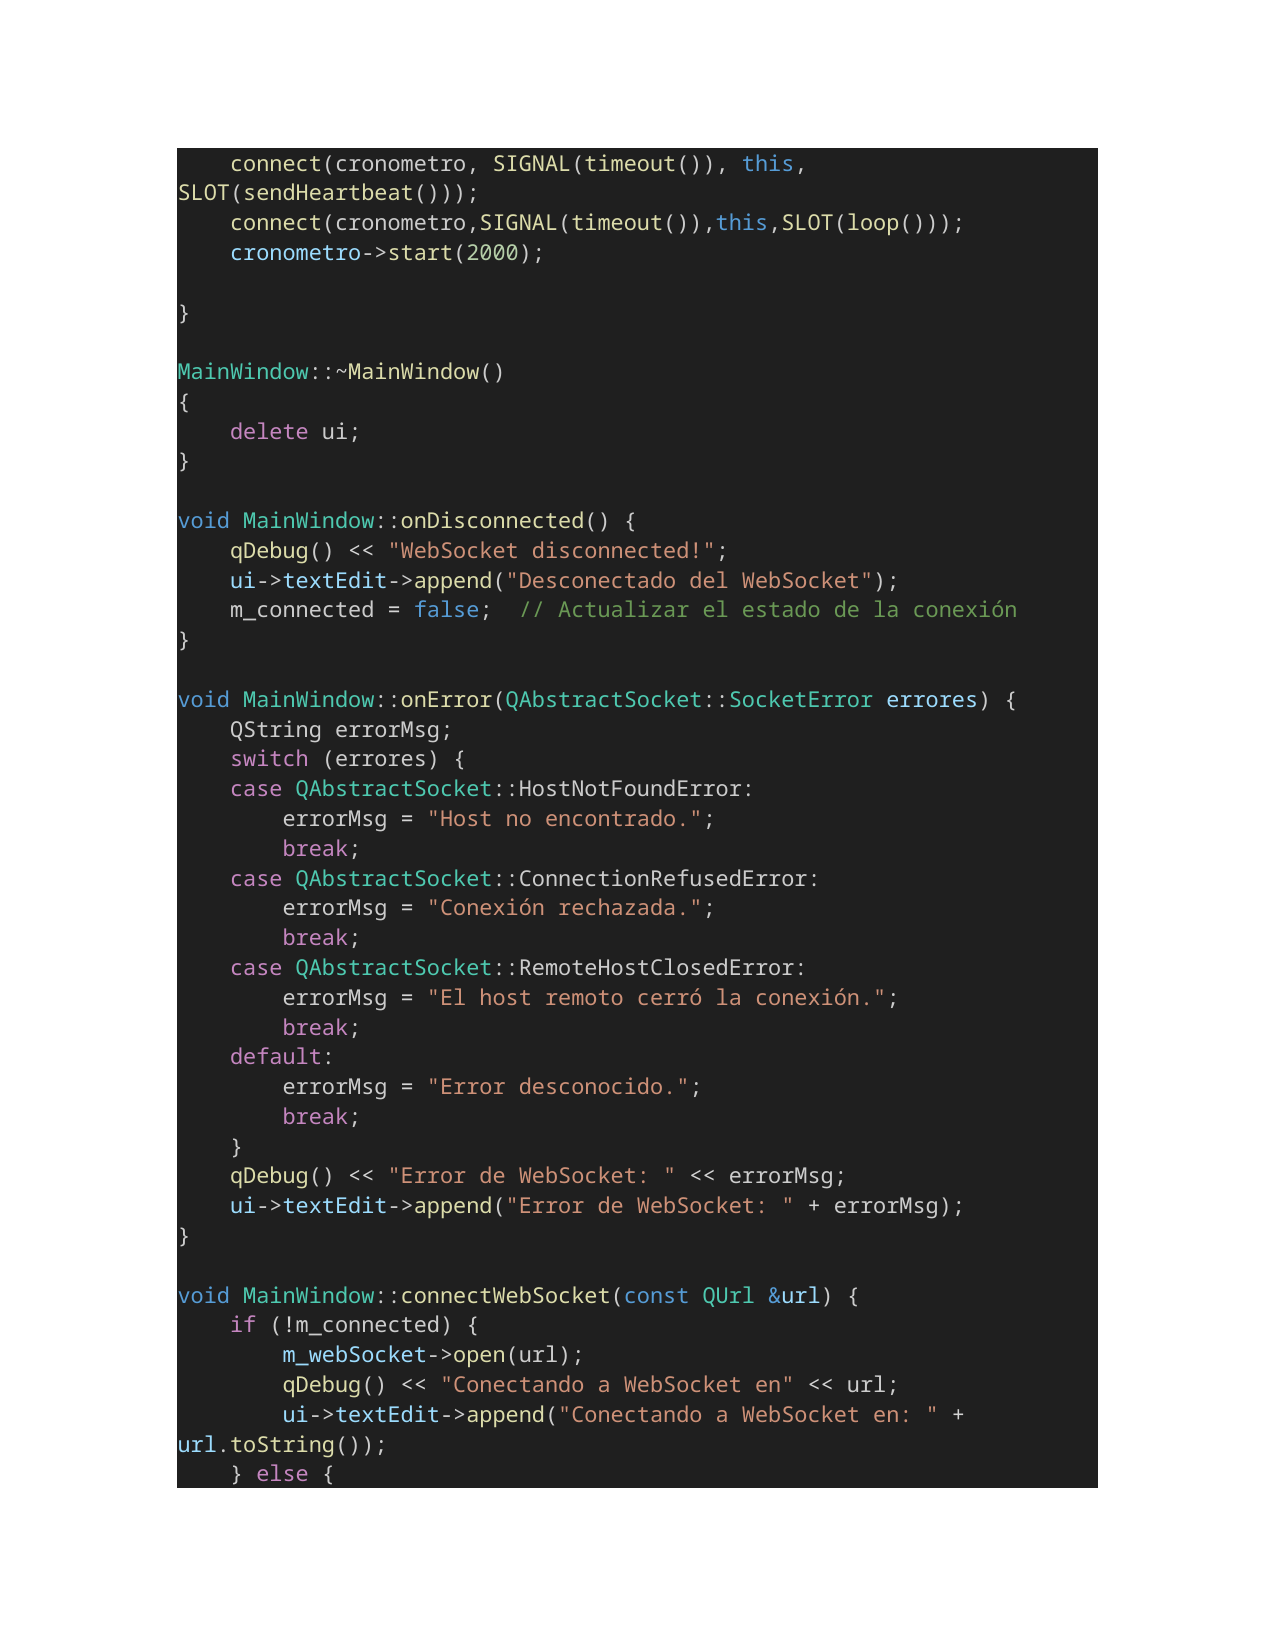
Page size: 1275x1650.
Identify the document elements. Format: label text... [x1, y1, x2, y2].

text if (!m_connected) { [177, 1309, 1098, 1339]
text cronometro->start(2000); [177, 237, 1098, 267]
text break; [177, 1012, 1098, 1041]
text } [177, 446, 1098, 475]
text qDebug() << "WebSocket disconnected!"; [177, 535, 1098, 565]
text case QAbstractSocket::ConnectionRefusedError: [177, 863, 1098, 892]
text } [177, 624, 1098, 654]
text } [177, 1131, 1098, 1161]
text break; [177, 833, 1098, 863]
text void MainWindow::onError(QAbstractSocket::SocketError errores) { [177, 684, 1098, 714]
text connect(cronometro,SIGNAL(timeout()),this,SLOT(loop())); [177, 207, 1098, 237]
text void MainWindow::connectWebSocket(const QUrl &url) { [177, 1280, 1098, 1309]
text switch (errores) { [177, 743, 1098, 773]
text } else { [177, 1458, 1098, 1488]
text errorMsg = "El host remoto cerró la conexión."; [177, 982, 1098, 1012]
text } [177, 297, 1098, 326]
text QString errorMsg; [177, 714, 1098, 743]
text case QAbstractSocket::HostNotFoundError: [177, 773, 1098, 803]
text errorMsg = "Host no encontrado."; [177, 803, 1098, 833]
text errorMsg = "Error desconocido."; [177, 1071, 1098, 1101]
text break; [177, 1101, 1098, 1131]
text void MainWindow::onDisconnected() { [177, 505, 1098, 535]
text case QAbstractSocket::RemoteHostClosedError: [177, 952, 1098, 982]
text errorMsg = "Conexión rechazada."; [177, 892, 1098, 922]
text { [177, 386, 1098, 416]
text MainWindow::~MainWindow() [177, 356, 1098, 386]
text qDebug() << "Conectando a WebSocket en" << url; [177, 1369, 1098, 1399]
text m_connected = false; // Actualizar el estado de la conexión [177, 594, 1098, 624]
text qDebug() << "Error de WebSocket: " << errorMsg; [177, 1161, 1098, 1190]
text m_webSocket->open(url); [177, 1339, 1098, 1369]
text ui->textEdit->append("Error de WebSocket: " + errorMsg); [177, 1190, 1098, 1220]
text connect(cronometro, SIGNAL(timeout()), this, SLOT(sendHeartbeat())); [177, 148, 1098, 207]
text default: [177, 1041, 1098, 1071]
text ui->textEdit->append("Desconectado del WebSocket"); [177, 565, 1098, 594]
text } [177, 1220, 1098, 1250]
text break; [177, 922, 1098, 952]
text ui->textEdit->append("Conectando a WebSocket en: " + url.toString()); [177, 1399, 1098, 1458]
text delete ui; [177, 416, 1098, 446]
